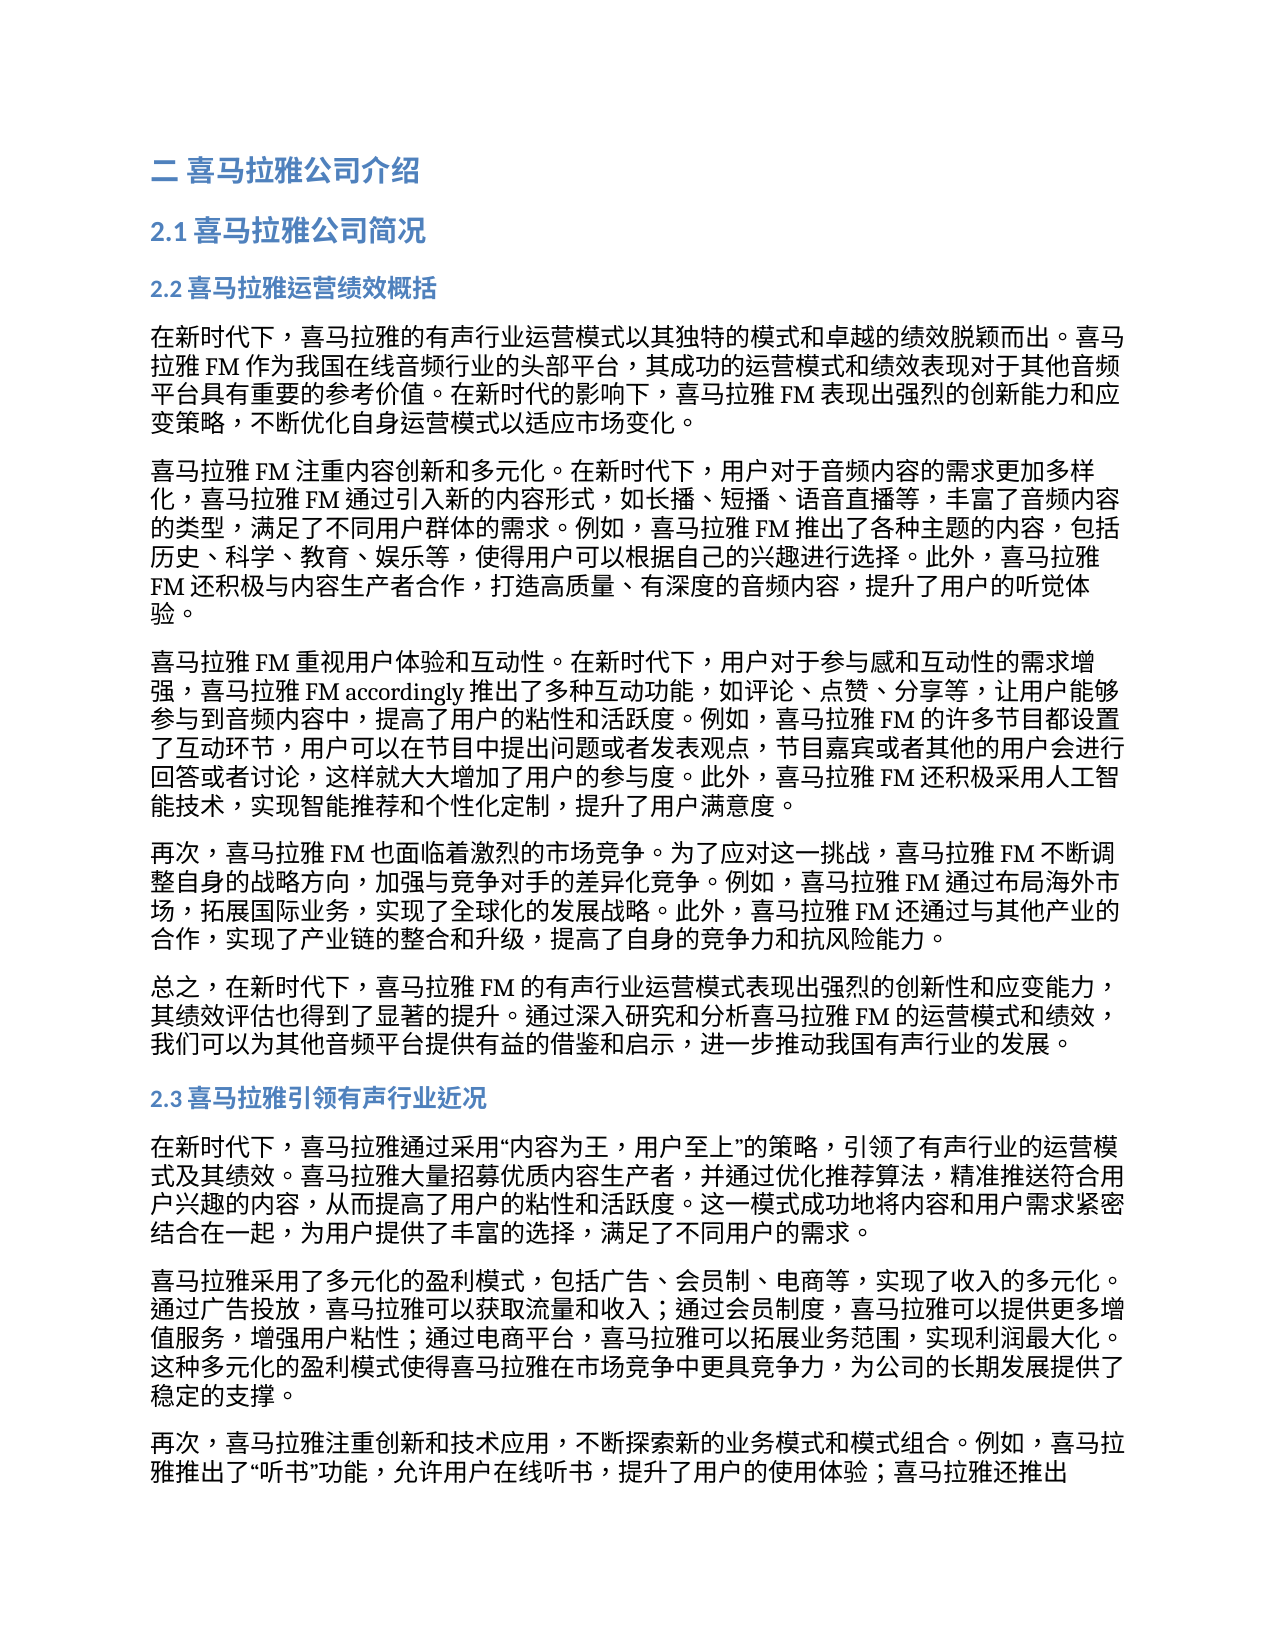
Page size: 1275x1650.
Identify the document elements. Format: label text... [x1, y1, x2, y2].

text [150, 1430, 1125, 1487]
text 再次，喜马拉雅FM也面临着激烈的市场竞争。为了应对这一挑战，喜马拉雅FM不断调整自身的战略方向，加强与竞争对手的差异化竞争。例如，喜马拉雅FM通过布局海外市场，拓展国际业务，实现了全球化的发展战略。此外，喜马拉雅FM还通过与其他产业的合作，实现了产业链的整合和升级，提高了自身的竞争力和抗风险能力。 [150, 840, 1125, 955]
subtitle 2.3喜马拉雅引领有声行业近况 [150, 1081, 1125, 1115]
text 在新时代下，喜马拉雅的有声行业运营模式以其独特的模式和卓越的绩效脱颖而出。喜马拉雅FM作为我国在线音频行业的头部平台，其成功的运营模式和绩效表现对于其他音频平台具有重要的参考价值。在新时代的影响下，喜马拉雅FM表现出强烈的创新能力和应变策略，不断优化自身运营模式以适应市场变化。 [150, 324, 1125, 439]
text 在新时代下，喜马拉雅通过采用“内容为王，用户至上”的策略，引领了有声行业的运营模式及其绩效。喜马拉雅大量招募优质内容生产者，并通过优化推荐算法，精准推送符合用户兴趣的内容，从而提高了用户的粘性和活跃度。这一模式成功地将内容和用户需求紧密结合在一起，为用户提供了丰富的选择，满足了不同用户的需求。 [150, 1134, 1125, 1249]
text 喜马拉雅采用了多元化的盈利模式，包括广告、会员制、电商等，实现了收入的多元化。通过广告投放，喜马拉雅可以获取流量和收入；通过会员制度，喜马拉雅可以提供更多增值服务，增强用户粘性；通过电商平台，喜马拉雅可以拓展业务范围，实现利润最大化。这种多元化的盈利模式使得喜马拉雅在市场竞争中更具竞争力，为公司的长期发展提供了稳定的支撑。 [150, 1267, 1125, 1411]
subtitle 二 喜马拉雅公司介绍 [150, 150, 1125, 190]
subtitle 2.2喜马拉雅运营绩效概括 [150, 271, 1125, 305]
text 喜马拉雅FM注重内容创新和多元化。在新时代下，用户对于音频内容的需求更加多样化，喜马拉雅FM通过引入新的内容形式，如长播、短播、语音直播等，丰富了音频内容的类型，满足了不同用户群体的需求。例如，喜马拉雅FM推出了各种主题的内容，包括历史、科学、教育、娱乐等，使得用户可以根据自己的兴趣进行选择。此外，喜马拉雅FM还积极与内容生产者合作，打造高质量、有深度的音频内容，提升了用户的听觉体验。 [150, 458, 1125, 630]
text 总之，在新时代下，喜马拉雅FM的有声行业运营模式表现出强烈的创新性和应变能力，其绩效评估也得到了显著的提升。通过深入研究和分析喜马拉雅FM的运营模式和绩效，我们可以为其他音频平台提供有益的借鉴和启示，进一步推动我国有声行业的发展。 [150, 974, 1125, 1060]
subtitle 2.1喜马拉雅公司简况 [150, 211, 1125, 250]
text 喜马拉雅FM重视用户体验和互动性。在新时代下，用户对于参与感和互动性的需求增强，喜马拉雅FM accordingly推出了多种互动功能，如评论、点赞、分享等，让用户能够参与到音频内容中，提高了用户的粘性和活跃度。例如，喜马拉雅FM的许多节目都设置了互动环节，用户可以在节目中提出问题或者发表观点，节目嘉宾或者其他的用户会进行回答或者讨论，这样就大大增加了用户的参与度。此外，喜马拉雅FM还积极采用人工智能技术，实现智能推荐和个性化定制，提升了用户满意度。 [150, 649, 1125, 821]
